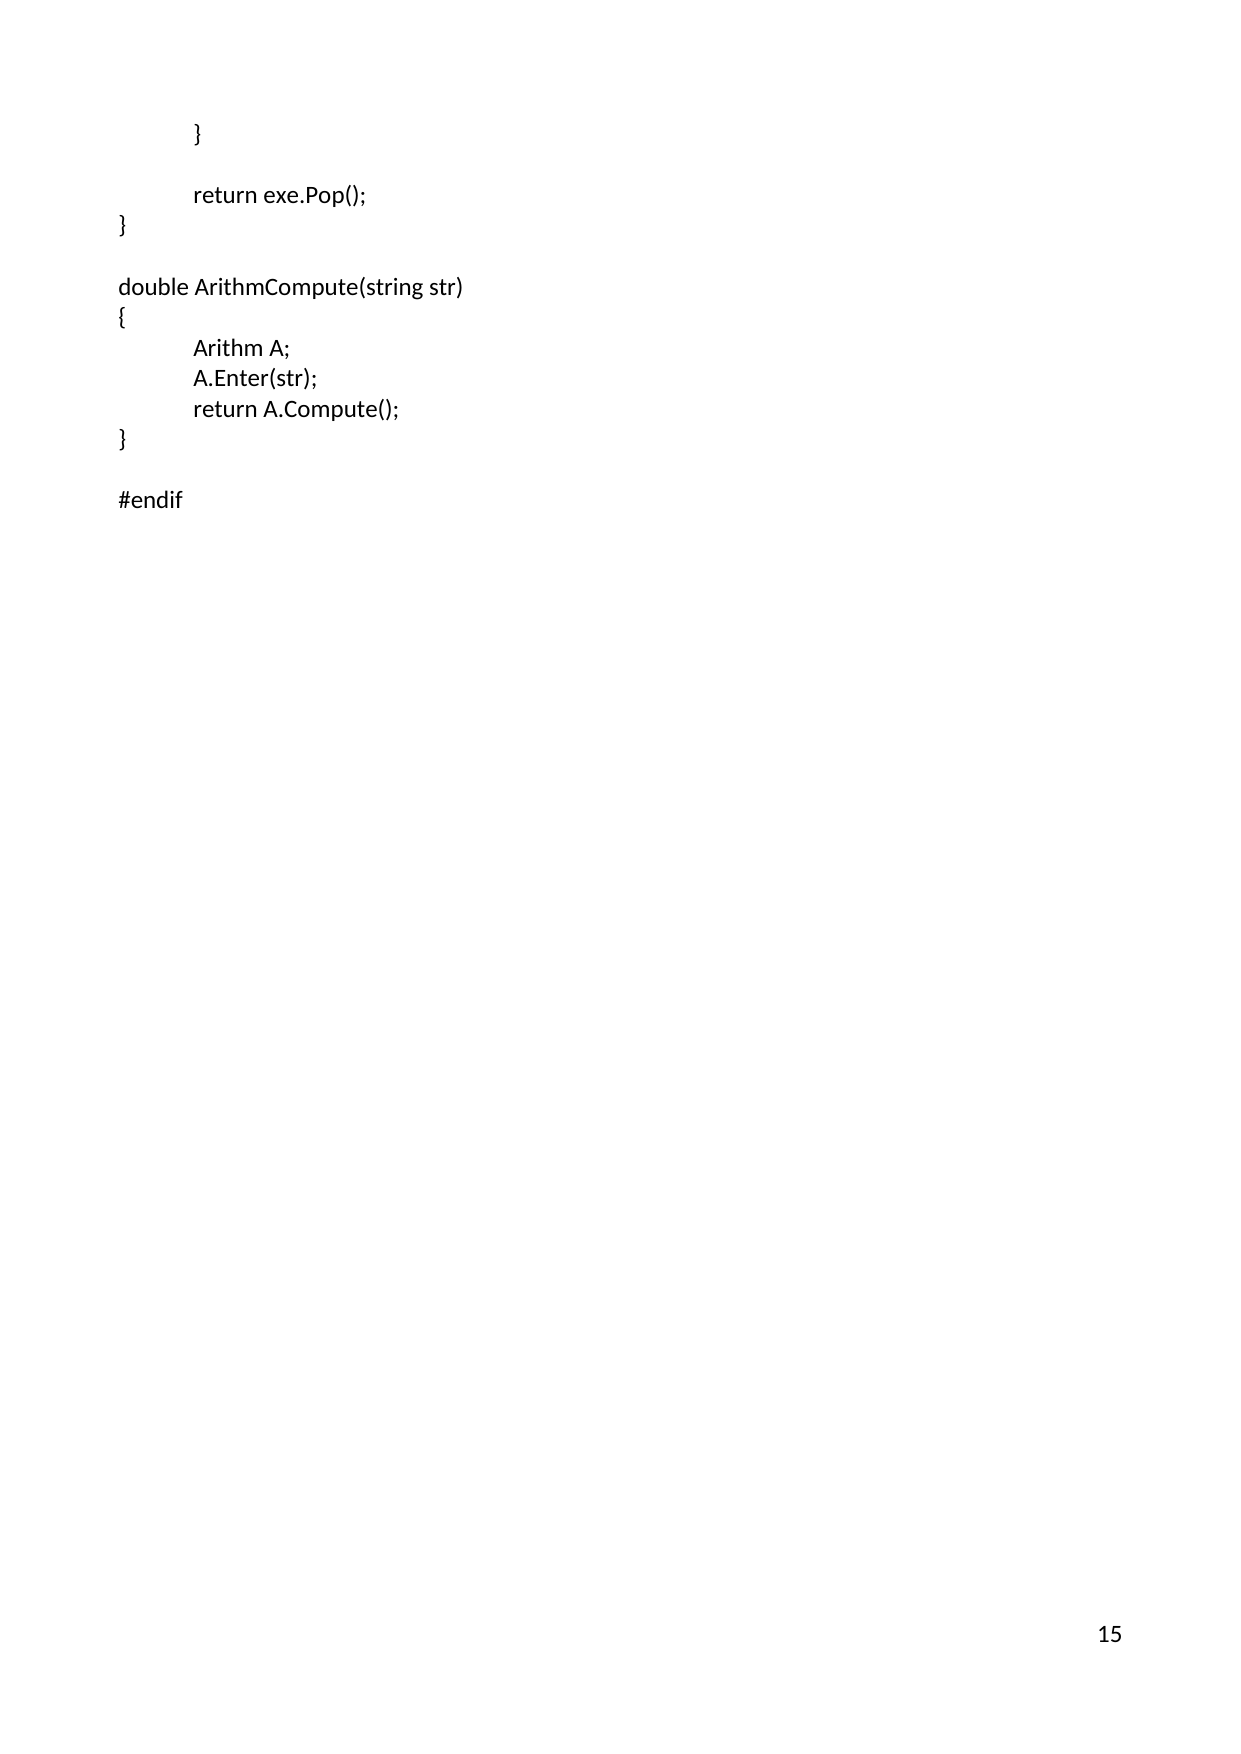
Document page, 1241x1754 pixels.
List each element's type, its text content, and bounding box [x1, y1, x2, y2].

text Arithm A; [118, 332, 1122, 362]
text #endif [118, 484, 1122, 515]
text } [118, 210, 1122, 240]
text { [118, 301, 1122, 332]
text } [118, 423, 1122, 454]
text A.Enter(str); [118, 362, 1122, 393]
text } [118, 118, 1122, 149]
text return exe.Pop(); [118, 179, 1122, 210]
text return A.Compute(); [118, 393, 1122, 423]
text double ArithmCompute(string str) [118, 271, 1122, 301]
